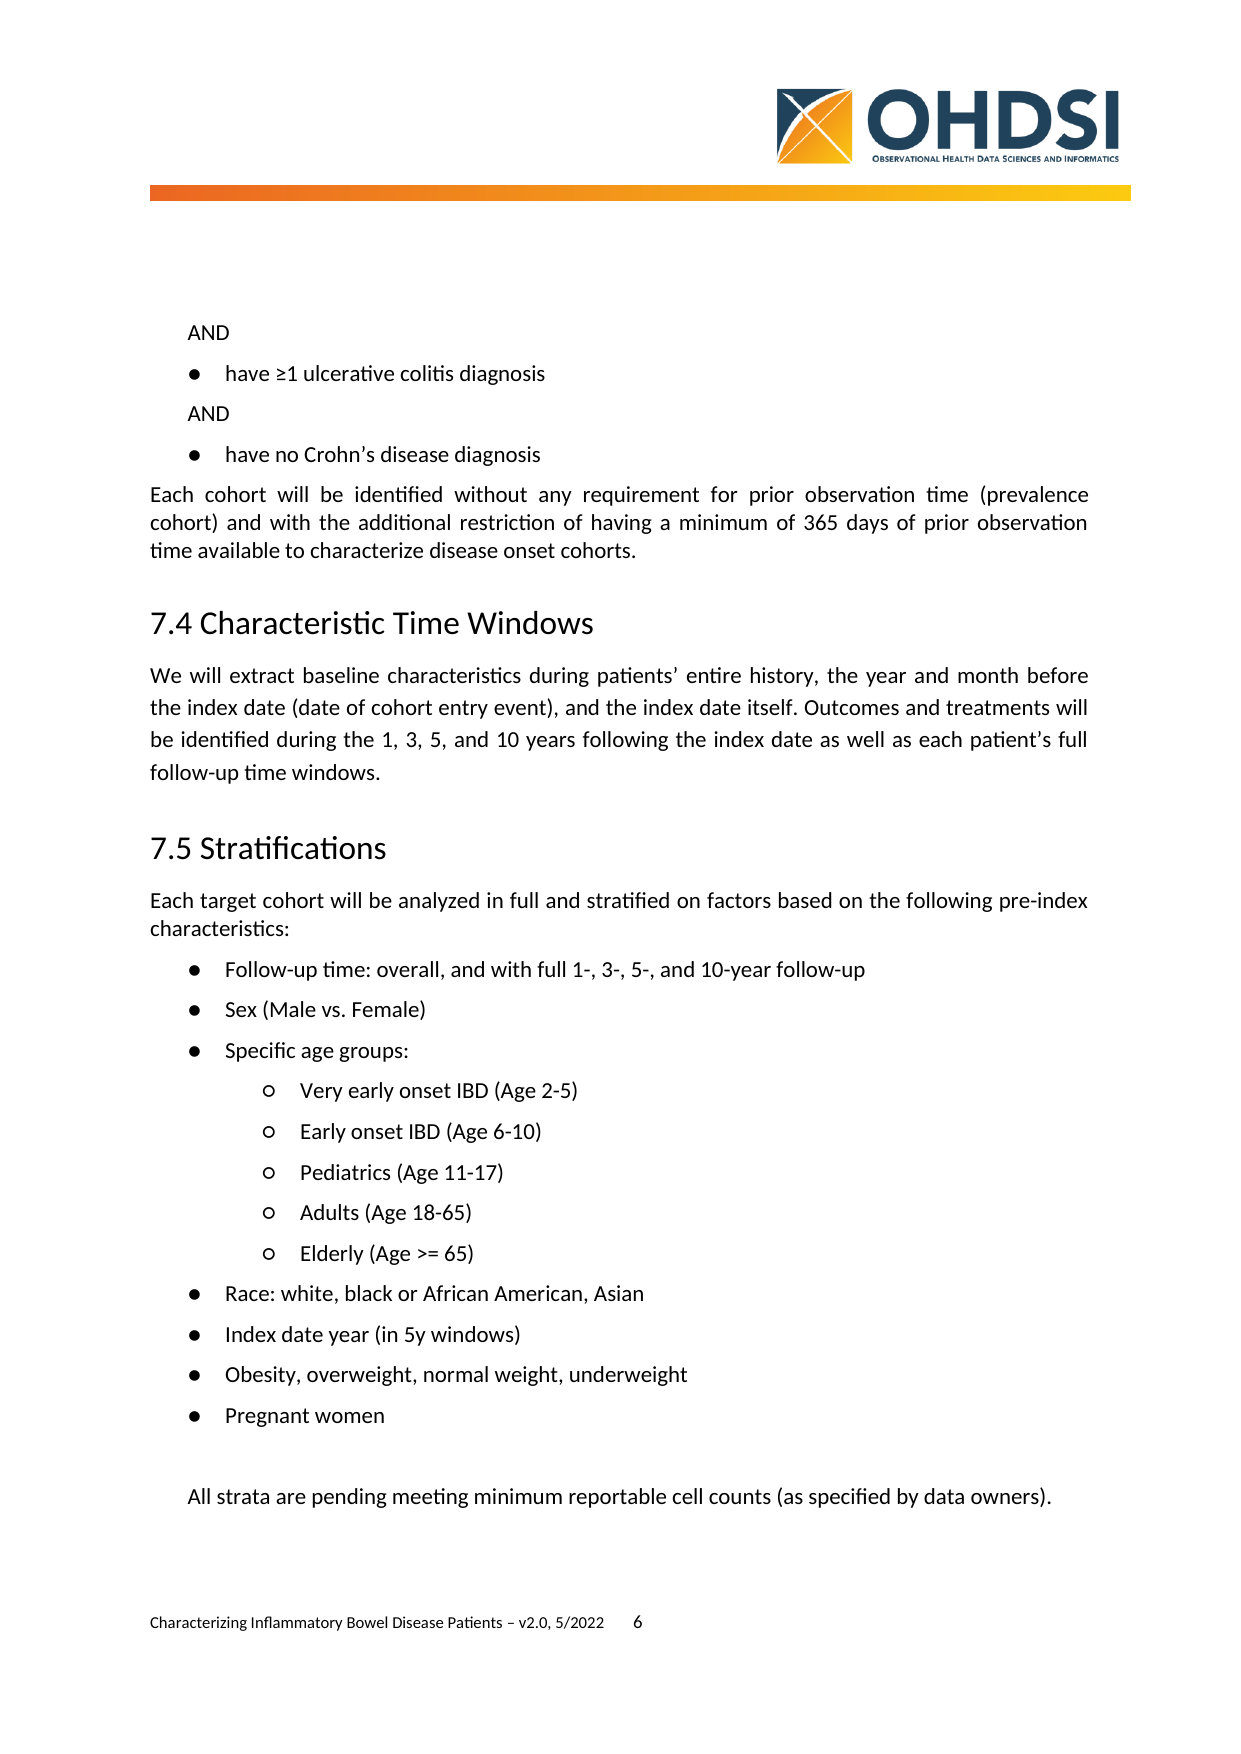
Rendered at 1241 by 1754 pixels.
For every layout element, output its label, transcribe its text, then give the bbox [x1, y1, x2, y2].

text AND [187, 399, 1090, 427]
list Obesity, overweight, normal weight, underweight [187, 1360, 1090, 1388]
list Adults (Age 18-65) [262, 1198, 1090, 1226]
list Pediatrics (Age 11-17) [262, 1158, 1090, 1186]
text Each cohort will be identified without any requirement for prior observation time (prevalence cohort) and with the additional restriction of having a minimum of 365 days of prior observation time available to characterize disease onset cohorts. [150, 480, 1090, 564]
list Elderly (Age >= 65) [262, 1239, 1090, 1267]
list Pregnant women [187, 1401, 1090, 1429]
subtitle 7.4 Characteristic Time Windows [150, 602, 1090, 642]
list Very early onset IBD (Age 2-5) [262, 1077, 1090, 1105]
text We will extract baseline characteristics during patients’ entire history, the year and month before the index date (date of cohort entry event), and the index date itself. Outcomes and treatments will be identified during the 1, 3, 5, and 10 years following the index date as well as each patient’s full follow-up time windows. [150, 661, 1090, 786]
list Follow-up time: overall, and with full 1-, 3-, 5-, and 10-year follow-up [187, 955, 1090, 983]
list have ≥1 ulcerative colitis diagnosis [187, 359, 1090, 387]
list Sex (Male vs. Female) [187, 996, 1090, 1024]
list Index date year (in 5y windows) [187, 1320, 1090, 1348]
picture [759, 75, 1136, 178]
text AND [187, 318, 1090, 346]
list Early onset IBD (Age 6-10) [262, 1117, 1090, 1145]
subtitle 7.5 Stratifications [150, 827, 1090, 868]
text All strata are pending meeting minimum reportable cell counts (as specified by data owners). [187, 1482, 1090, 1510]
list Specific age groups: [187, 1036, 1090, 1064]
text Each target cohort will be analyzed in full and stratified on factors based on the following pre-index characteristics: [150, 887, 1090, 943]
list have no Crohn’s disease diagnosis [187, 440, 1090, 468]
list Race: white, black or African American, Asian [187, 1279, 1090, 1307]
